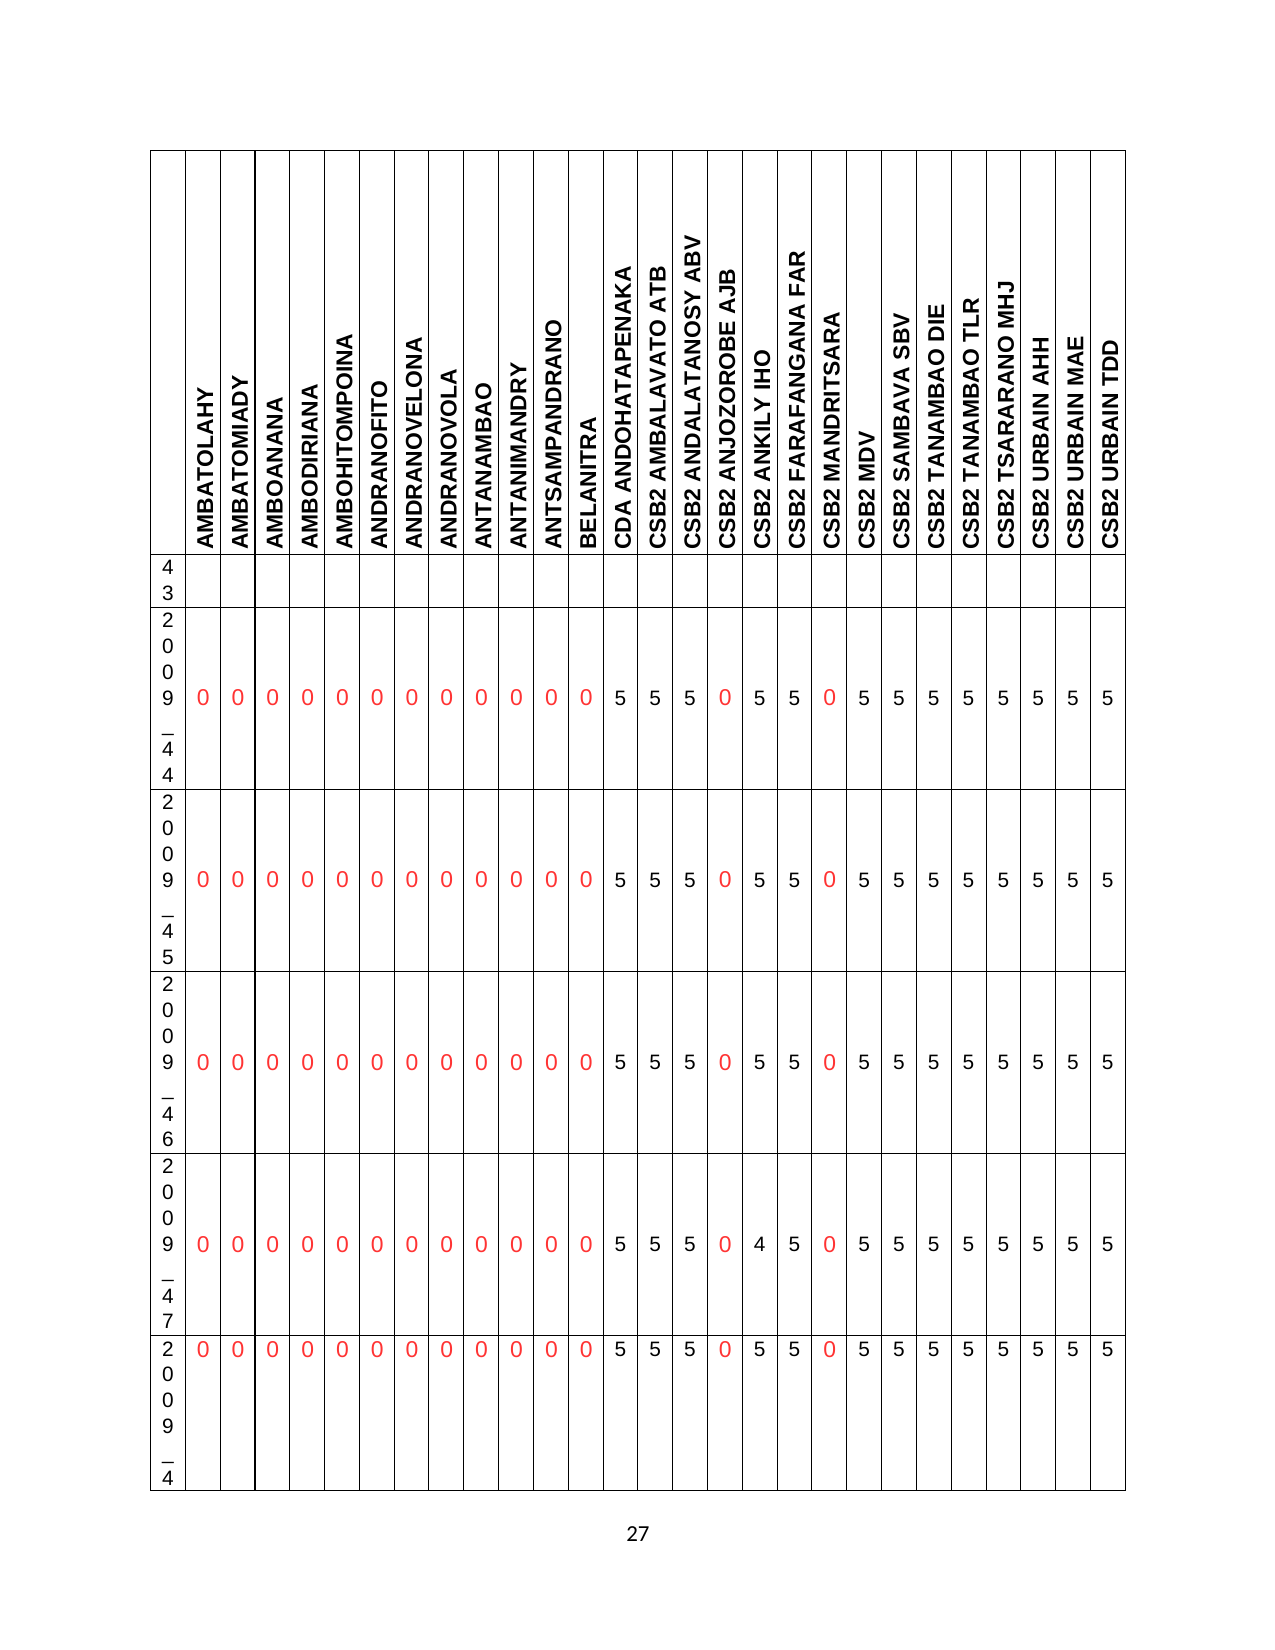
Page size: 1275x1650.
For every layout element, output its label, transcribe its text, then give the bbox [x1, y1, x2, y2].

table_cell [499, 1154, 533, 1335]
table_header [151, 151, 185, 554]
table_header CDA ANDOHATAPENAKA [604, 151, 637, 554]
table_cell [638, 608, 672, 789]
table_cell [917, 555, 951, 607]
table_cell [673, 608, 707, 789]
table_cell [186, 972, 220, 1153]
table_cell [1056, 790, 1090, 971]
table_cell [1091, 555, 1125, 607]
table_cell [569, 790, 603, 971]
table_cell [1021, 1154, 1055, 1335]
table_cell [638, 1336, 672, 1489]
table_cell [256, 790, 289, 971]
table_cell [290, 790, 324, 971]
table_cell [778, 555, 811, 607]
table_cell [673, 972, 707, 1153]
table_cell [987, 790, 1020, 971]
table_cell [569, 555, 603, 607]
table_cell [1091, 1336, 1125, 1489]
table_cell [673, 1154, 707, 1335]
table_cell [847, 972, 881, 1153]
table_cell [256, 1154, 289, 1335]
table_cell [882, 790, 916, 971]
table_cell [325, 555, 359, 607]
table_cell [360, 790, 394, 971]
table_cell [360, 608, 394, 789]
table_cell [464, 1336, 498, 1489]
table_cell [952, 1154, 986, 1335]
table_header CSB2 MDV [847, 151, 881, 554]
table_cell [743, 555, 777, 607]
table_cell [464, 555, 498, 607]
table_header CSB2 TANAMBAO DIE [917, 151, 951, 554]
table_header CSB2 ANJOZOROBE AJB [708, 151, 742, 554]
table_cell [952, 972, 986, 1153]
table_header CSB2 TANAMBAO TLR [952, 151, 986, 554]
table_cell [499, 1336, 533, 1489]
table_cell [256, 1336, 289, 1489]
table_header CSB2 TSARARANO MHJ [987, 151, 1020, 554]
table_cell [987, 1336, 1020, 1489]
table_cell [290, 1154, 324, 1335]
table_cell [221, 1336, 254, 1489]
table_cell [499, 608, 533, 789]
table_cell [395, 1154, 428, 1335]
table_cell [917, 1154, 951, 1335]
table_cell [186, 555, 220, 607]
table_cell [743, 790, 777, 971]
table_header CSB2 SAMBAVA SBV [882, 151, 916, 554]
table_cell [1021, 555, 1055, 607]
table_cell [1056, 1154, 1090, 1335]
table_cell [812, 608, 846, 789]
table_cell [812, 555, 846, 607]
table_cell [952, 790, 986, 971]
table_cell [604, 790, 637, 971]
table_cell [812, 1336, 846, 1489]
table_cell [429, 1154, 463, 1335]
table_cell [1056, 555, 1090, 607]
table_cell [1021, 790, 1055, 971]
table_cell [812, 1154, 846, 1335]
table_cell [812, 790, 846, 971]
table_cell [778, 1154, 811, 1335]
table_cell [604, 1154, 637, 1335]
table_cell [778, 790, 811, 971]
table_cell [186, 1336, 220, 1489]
table_header ANTANAMBAO [464, 151, 498, 554]
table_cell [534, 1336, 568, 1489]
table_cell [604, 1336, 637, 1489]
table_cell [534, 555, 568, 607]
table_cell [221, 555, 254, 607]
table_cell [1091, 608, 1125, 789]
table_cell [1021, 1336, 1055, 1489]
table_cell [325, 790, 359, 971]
table_header ANDRANOVELONA [395, 151, 428, 554]
table_header AMBOHITOMPOINA [325, 151, 359, 554]
table_header AMBODIRIANA [290, 151, 324, 554]
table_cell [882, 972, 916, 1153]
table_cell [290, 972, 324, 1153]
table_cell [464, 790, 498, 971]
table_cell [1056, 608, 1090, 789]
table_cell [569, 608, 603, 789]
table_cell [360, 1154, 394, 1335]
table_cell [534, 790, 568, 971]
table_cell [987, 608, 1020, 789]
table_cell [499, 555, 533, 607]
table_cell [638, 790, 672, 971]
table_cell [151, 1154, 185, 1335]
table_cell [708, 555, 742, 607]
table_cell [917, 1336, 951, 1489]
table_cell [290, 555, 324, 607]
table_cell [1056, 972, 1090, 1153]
table_header CSB2 MANDRITSARA [812, 151, 846, 554]
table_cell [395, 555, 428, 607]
table_header CSB2 URBAIN MAE [1056, 151, 1090, 554]
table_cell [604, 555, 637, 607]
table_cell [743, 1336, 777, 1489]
table_header CSB2 URBAIN AHH [1021, 151, 1055, 554]
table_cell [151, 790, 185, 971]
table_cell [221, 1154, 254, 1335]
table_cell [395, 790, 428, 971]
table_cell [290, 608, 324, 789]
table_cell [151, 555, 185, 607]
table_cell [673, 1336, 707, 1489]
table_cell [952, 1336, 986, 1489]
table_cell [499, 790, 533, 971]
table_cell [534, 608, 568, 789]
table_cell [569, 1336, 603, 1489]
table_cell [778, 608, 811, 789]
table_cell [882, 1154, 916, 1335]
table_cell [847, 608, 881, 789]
table_header ANTSAMPANDRANO [534, 151, 568, 554]
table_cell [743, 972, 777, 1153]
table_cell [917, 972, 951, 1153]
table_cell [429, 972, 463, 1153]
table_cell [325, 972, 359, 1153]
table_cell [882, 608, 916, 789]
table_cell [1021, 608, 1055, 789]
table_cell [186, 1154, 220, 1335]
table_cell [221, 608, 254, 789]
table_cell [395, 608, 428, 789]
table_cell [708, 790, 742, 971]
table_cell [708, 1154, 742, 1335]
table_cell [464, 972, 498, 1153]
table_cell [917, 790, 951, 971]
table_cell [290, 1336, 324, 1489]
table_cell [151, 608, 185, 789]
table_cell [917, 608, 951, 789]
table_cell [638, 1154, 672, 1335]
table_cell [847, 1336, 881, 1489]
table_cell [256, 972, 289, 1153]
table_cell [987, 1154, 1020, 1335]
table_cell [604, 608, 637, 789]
table_header CSB2 URBAIN TDD [1091, 151, 1125, 554]
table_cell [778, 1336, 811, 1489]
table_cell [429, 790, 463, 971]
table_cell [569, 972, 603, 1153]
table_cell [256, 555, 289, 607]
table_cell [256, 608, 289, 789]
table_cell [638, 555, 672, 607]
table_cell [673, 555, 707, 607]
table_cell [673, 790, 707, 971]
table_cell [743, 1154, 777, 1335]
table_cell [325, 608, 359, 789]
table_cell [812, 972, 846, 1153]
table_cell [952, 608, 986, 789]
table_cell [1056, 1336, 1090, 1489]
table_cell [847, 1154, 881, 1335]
table_header CSB2 AMBALAVATO ATB [638, 151, 672, 554]
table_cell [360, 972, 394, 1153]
table_header AMBATOLAHY [186, 151, 220, 554]
table_header BELANITRA [569, 151, 603, 554]
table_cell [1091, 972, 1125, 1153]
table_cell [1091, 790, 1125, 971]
table_header AMBOANANA [256, 151, 289, 554]
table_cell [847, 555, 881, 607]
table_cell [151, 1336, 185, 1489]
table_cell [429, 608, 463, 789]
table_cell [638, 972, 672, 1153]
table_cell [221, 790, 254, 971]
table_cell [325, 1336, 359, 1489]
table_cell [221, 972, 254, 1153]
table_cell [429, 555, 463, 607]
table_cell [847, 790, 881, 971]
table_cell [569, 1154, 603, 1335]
table_header AMBATOMIADY [221, 151, 254, 554]
table_header ANDRANOVOLA [429, 151, 463, 554]
table_header ANDRANOFITO [360, 151, 394, 554]
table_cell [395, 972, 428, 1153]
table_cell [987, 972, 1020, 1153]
table_header CSB2 FARAFANGANA FAR [778, 151, 811, 554]
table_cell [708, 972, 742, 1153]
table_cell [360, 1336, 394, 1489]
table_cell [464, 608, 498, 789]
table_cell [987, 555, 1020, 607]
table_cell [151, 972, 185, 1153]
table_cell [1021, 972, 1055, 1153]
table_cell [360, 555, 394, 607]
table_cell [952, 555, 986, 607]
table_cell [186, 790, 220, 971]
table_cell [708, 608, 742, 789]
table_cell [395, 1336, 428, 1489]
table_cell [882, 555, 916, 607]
table_header CSB2 ANKILY IHO [743, 151, 777, 554]
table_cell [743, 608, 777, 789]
table_header ANTANIMANDRY [499, 151, 533, 554]
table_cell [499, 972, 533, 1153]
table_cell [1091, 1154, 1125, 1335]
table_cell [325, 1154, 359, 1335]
table_header CSB2 ANDALATANOSY ABV [673, 151, 707, 554]
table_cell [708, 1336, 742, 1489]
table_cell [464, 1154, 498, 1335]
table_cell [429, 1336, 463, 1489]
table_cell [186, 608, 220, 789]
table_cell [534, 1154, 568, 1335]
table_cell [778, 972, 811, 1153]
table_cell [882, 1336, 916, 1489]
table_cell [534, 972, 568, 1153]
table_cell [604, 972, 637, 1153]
